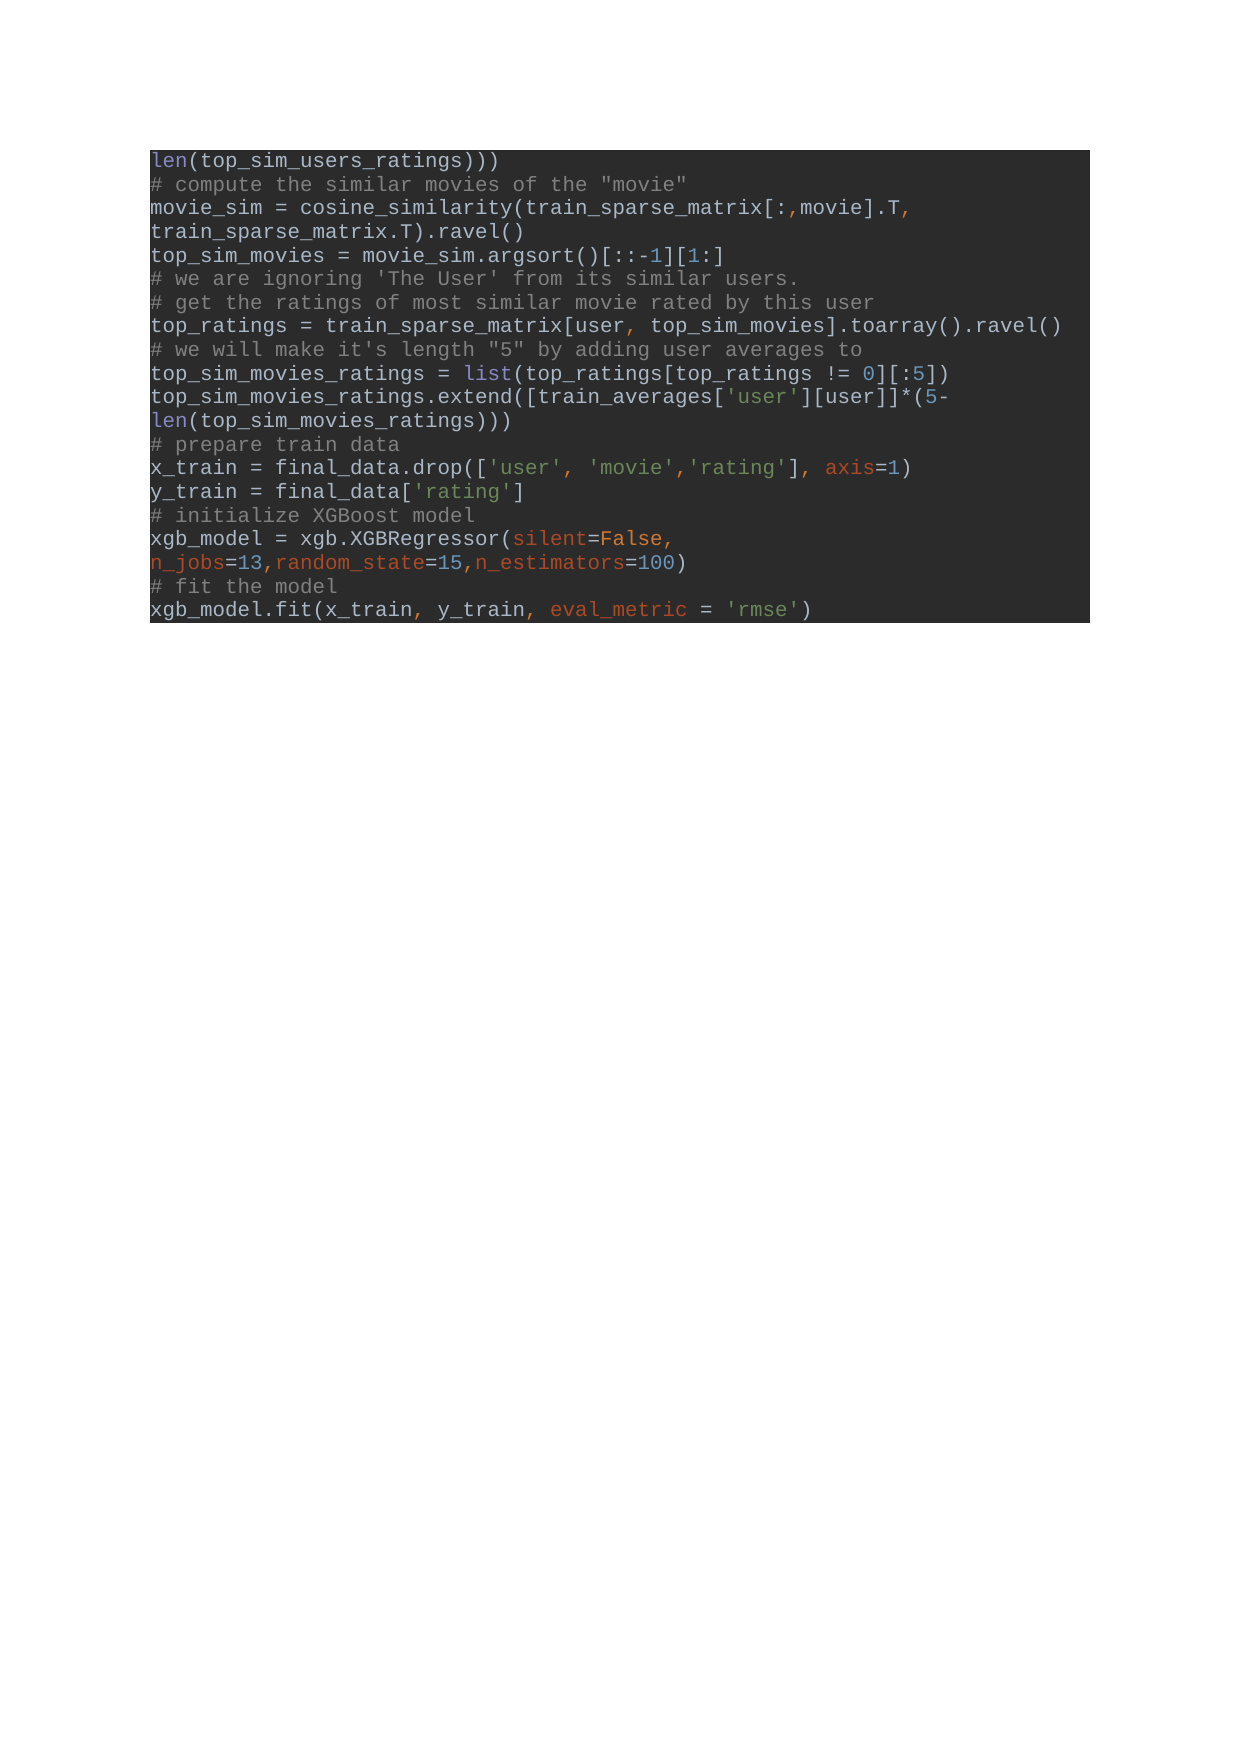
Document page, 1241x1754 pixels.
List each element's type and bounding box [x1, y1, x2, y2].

text [150, 150, 1090, 623]
